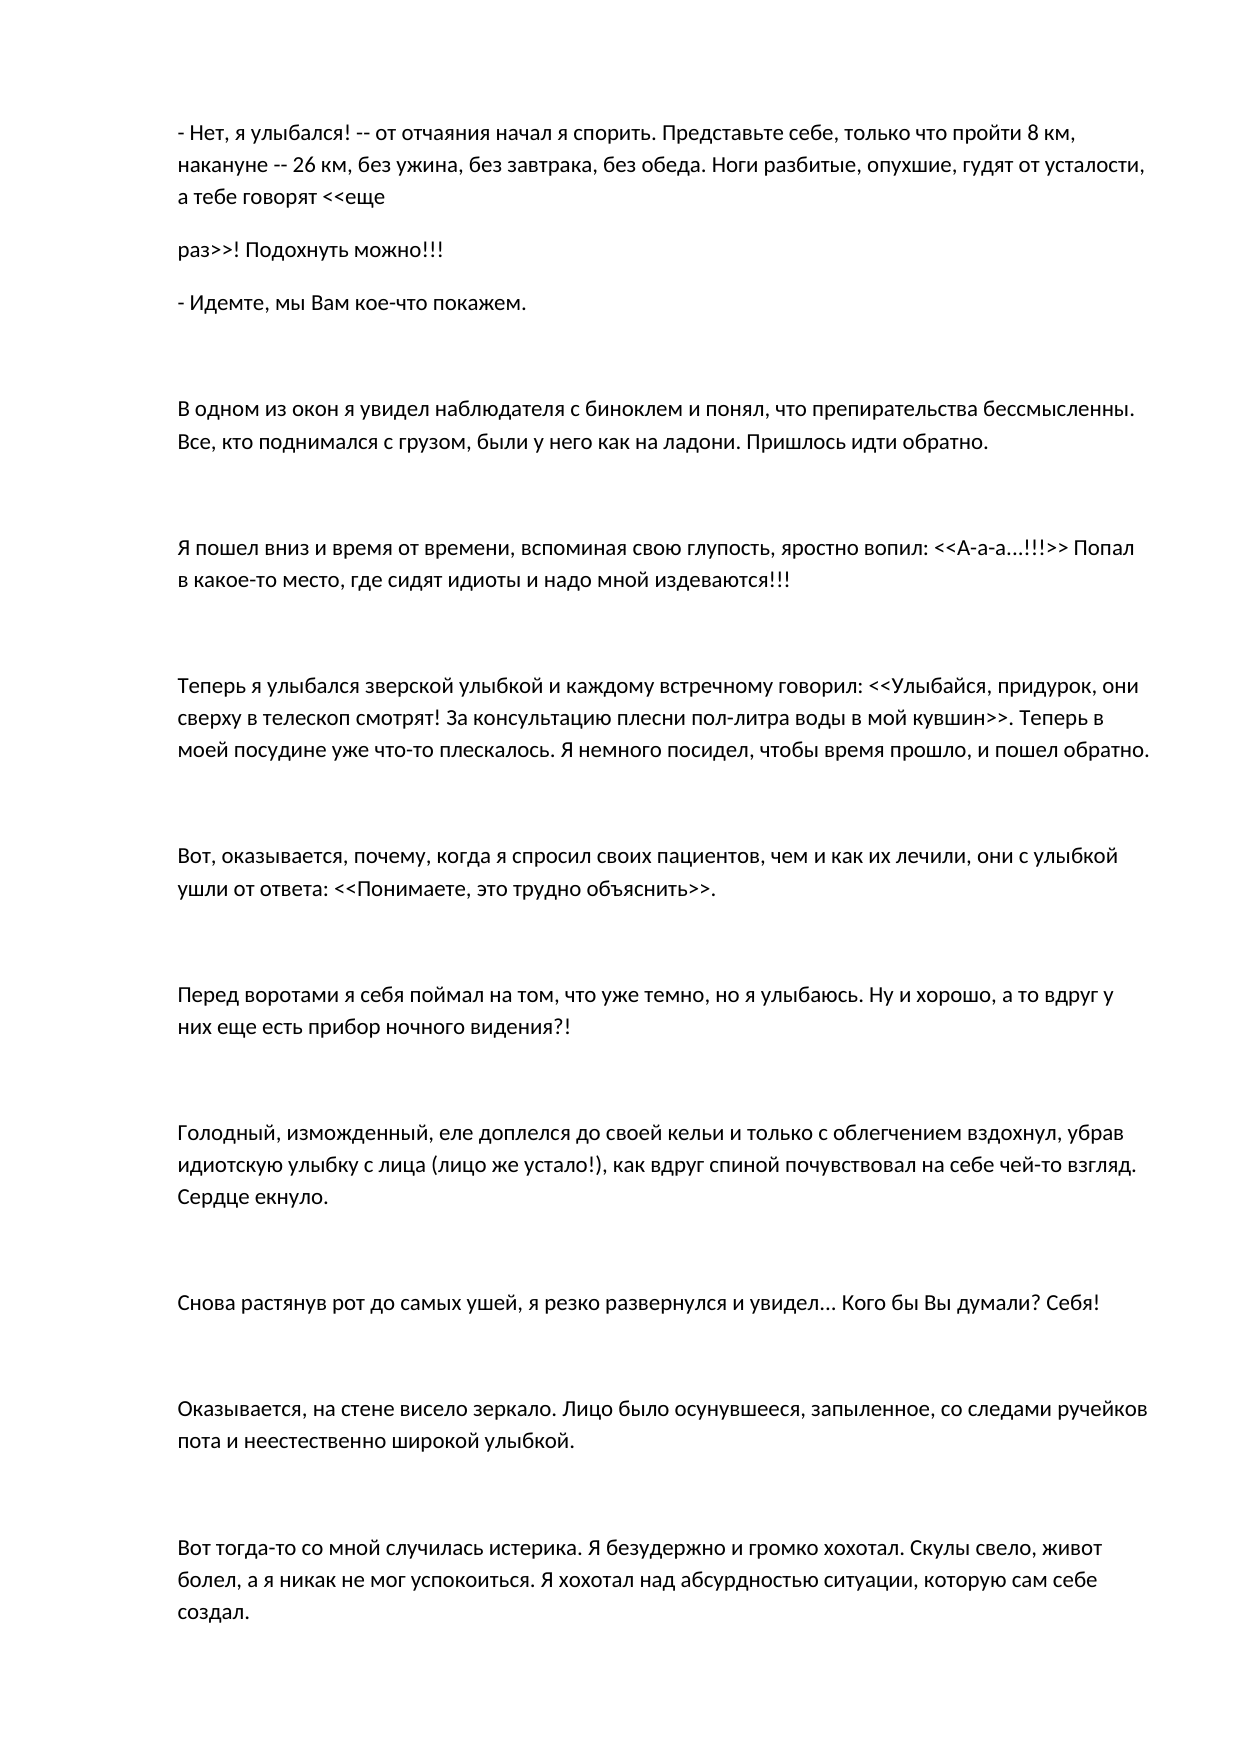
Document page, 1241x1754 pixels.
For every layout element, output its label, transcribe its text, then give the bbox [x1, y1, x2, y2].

text В одном из окон я увидел наблюдателя с биноклем и понял, что препирательства бессмысленны. Все, кто поднимался с грузом, были у него как на ладони. Пришлось идти обратно. [177, 394, 1152, 455]
text Голодный, изможденный, еле доплелся до своей кельи и только с облегчением вздохнул, убрав идиотскую улыбку с лица (лицо же устало!), как вдруг спиной почувствовал на себе чей-то взгляд. Сердце екнуло. [177, 1118, 1152, 1210]
text Перед воротами я себя поймал на том, что уже темно, но я улыбаюсь. Ну и хорошо, а то вдруг у них еще есть прибор ночного видения?! [177, 980, 1152, 1040]
text - Нет, я улыбался! -- от отчаяния начал я спорить. Представьте себе, только что пройти 8 км, накануне -- 26 км, без ужина, без завтрака, без обеда. Ноги разбитые, опухшие, гудят от усталости, а тебе говорят <<еще [177, 118, 1152, 211]
text Теперь я улыбался зверской улыбкой и каждому встречному говорил: <<Улыбайся, придурок, они сверху в телескоп смотрят! За консультацию плесни пол-литра воды в мой кувшин>>. Теперь в моей посудине уже что-то плескалось. Я немного посидел, чтобы время прошло, и пошел обратно. [177, 671, 1152, 763]
text - Идемте, мы Вам кое-что покажем. [177, 288, 1152, 317]
text Оказывается, на стене висело зеркало. Лицо было осунувшееся, запыленное, со следами ручейков пота и неестественно широкой улыбкой. [177, 1394, 1152, 1454]
text раз>>! Подохнуть можно!!! [177, 236, 1152, 263]
text Снова растянув рот до самых ушей, я резко развернулся и увидел... Кого бы Вы думали? Себя! [177, 1288, 1152, 1316]
text Вот, оказывается, почему, когда я спросил своих пациентов, чем и как их лечили, они с улыбкой ушли от ответа: <<Понимаете, это трудно объяснить>>. [177, 841, 1152, 902]
text Я пошел вниз и время от времени, вспоминая свою глупость, яростно вопил: <<А-а-а...!!!>> Попал в какое-то место, где сидят идиоты и надо мной издеваются!!! [177, 533, 1152, 593]
text Вот тогда-то со мной случилась истерика. Я безудержно и громко хохотал. Скулы свело, живот болел, а я никак не мог успокоиться. Я хохотал над абсурдностью ситуации, которую сам себе создал. [177, 1533, 1152, 1625]
